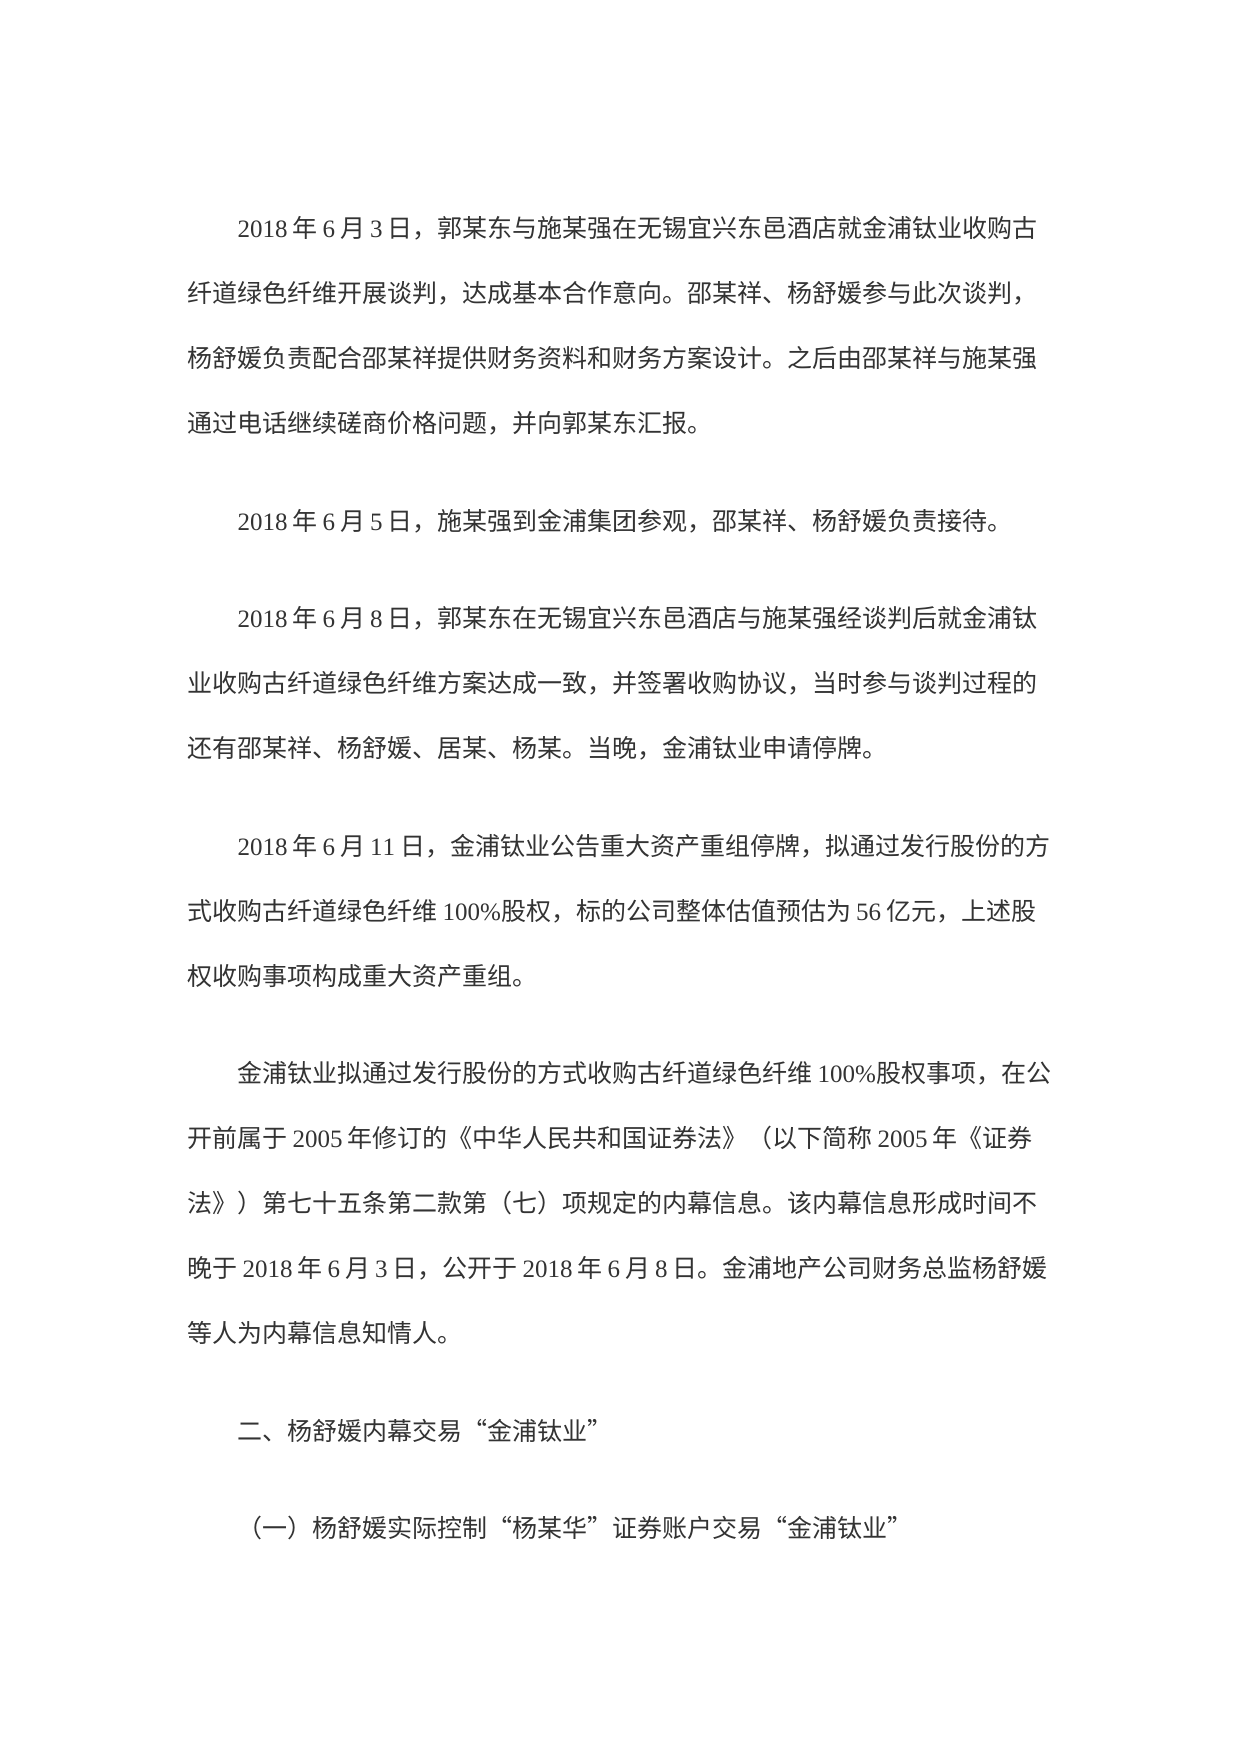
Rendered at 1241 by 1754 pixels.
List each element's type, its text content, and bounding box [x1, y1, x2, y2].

text 二、杨舒媛内幕交易“金浦钛业” [187, 1397, 1053, 1462]
text 金浦钛业拟通过发行股份的方式收购古纤道绿色纤维100%股权事项，在公开前属于2005年修订的《中华人民共和国证券法》（以下简称2005年《证券法》）第七十五条第二款第（七）项规定的内幕信息。该内幕信息形成时间不晚于2018年6月3日，公开于2018年6月8日。金浦地产公司财务总监杨舒媛等人为内幕信息知情人。 [187, 1039, 1053, 1364]
text （一）杨舒媛实际控制“杨某华”证券账户交易“金浦钛业” [187, 1494, 1053, 1559]
text 2018年6月11日，金浦钛业公告重大资产重组停牌，拟通过发行股份的方式收购古纤道绿色纤维100%股权，标的公司整体估值预估为56亿元，上述股权收购事项构成重大资产重组。 [187, 812, 1053, 1007]
text 2018年6月3日，郭某东与施某强在无锡宜兴东邑酒店就金浦钛业收购古纤道绿色纤维开展谈判，达成基本合作意向。邵某祥、杨舒媛参与此次谈判，杨舒媛负责配合邵某祥提供财务资料和财务方案设计。之后由邵某祥与施某强通过电话继续磋商价格问题，并向郭某东汇报。 [187, 194, 1053, 454]
text 2018年6月5日，施某强到金浦集团参观，邵某祥、杨舒媛负责接待。 [187, 487, 1053, 552]
text 2018年6月8日，郭某东在无锡宜兴东邑酒店与施某强经谈判后就金浦钛业收购古纤道绿色纤维方案达成一致，并签署收购协议，当时参与谈判过程的还有邵某祥、杨舒媛、居某、杨某。当晚，金浦钛业申请停牌。 [187, 584, 1053, 779]
